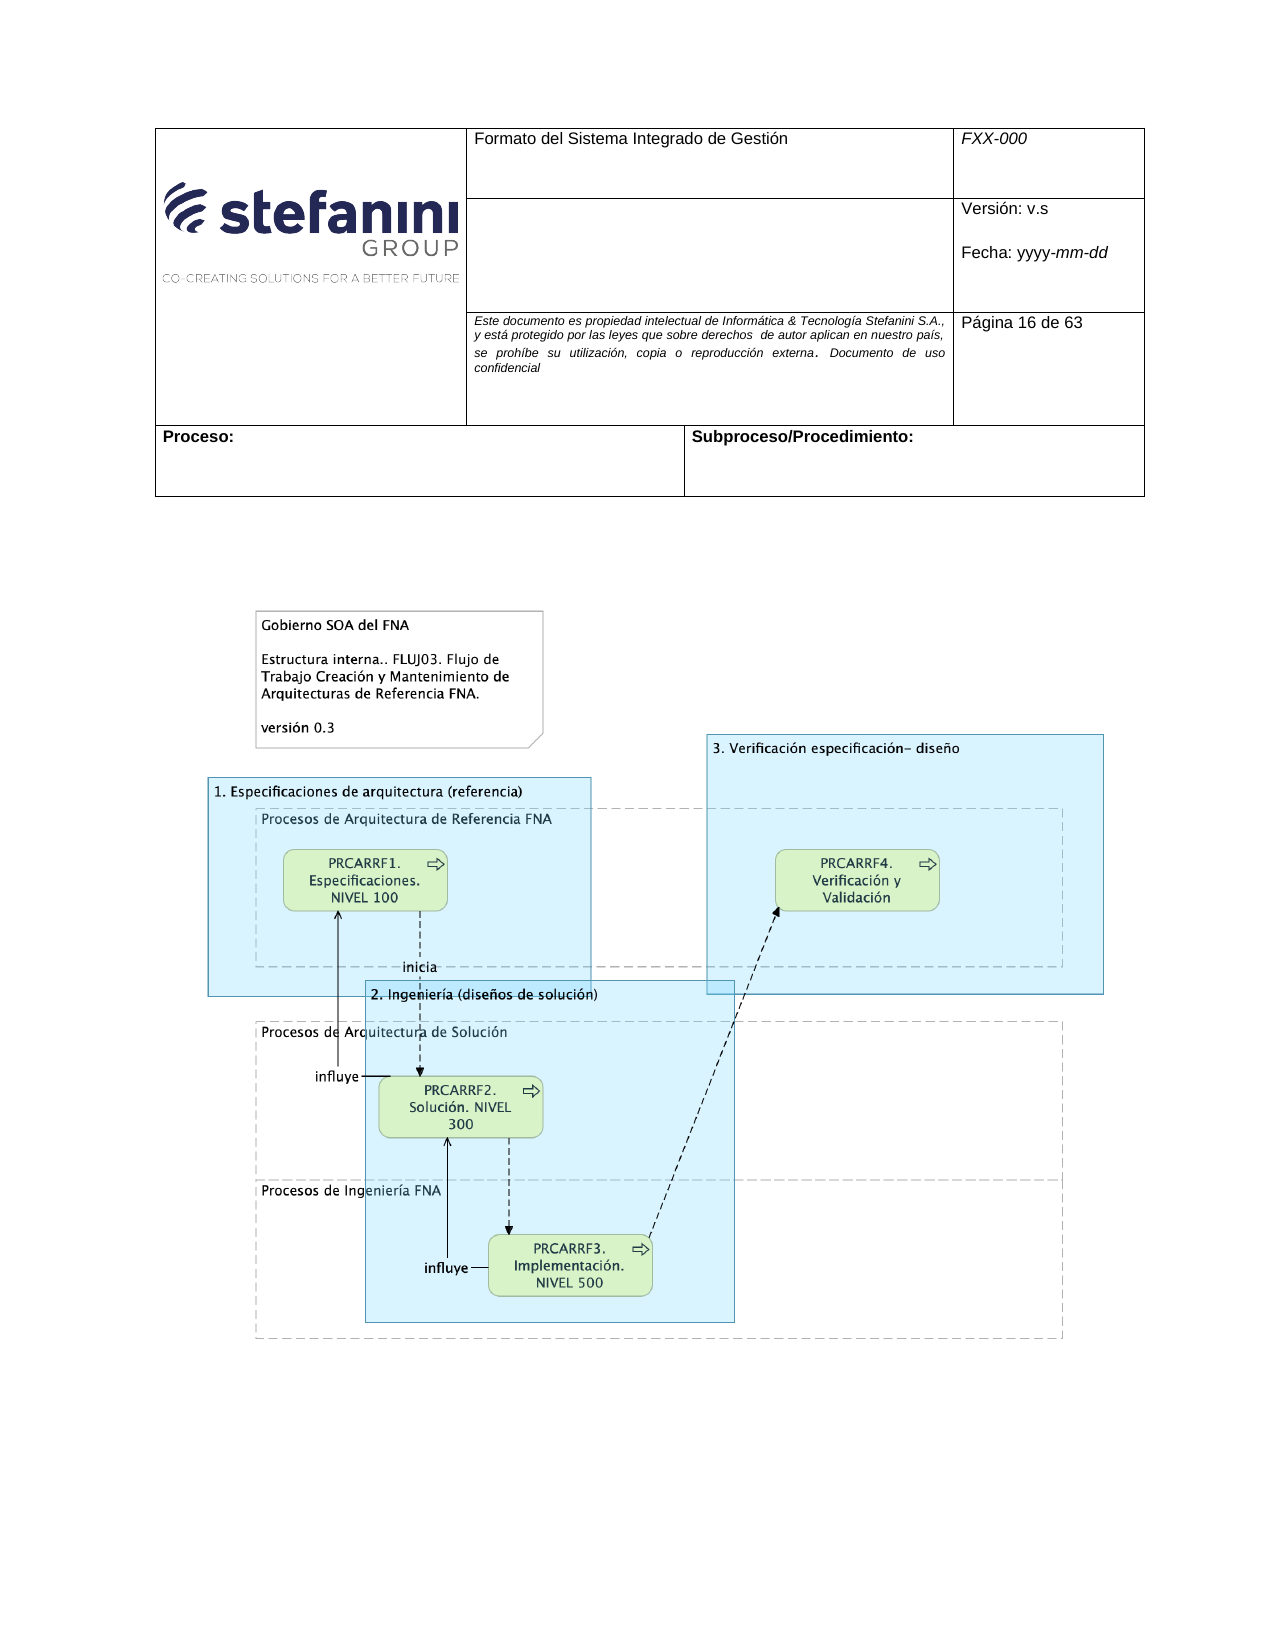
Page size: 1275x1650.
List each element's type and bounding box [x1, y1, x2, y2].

picture [162, 182, 460, 286]
picture [196, 599, 1115, 1350]
